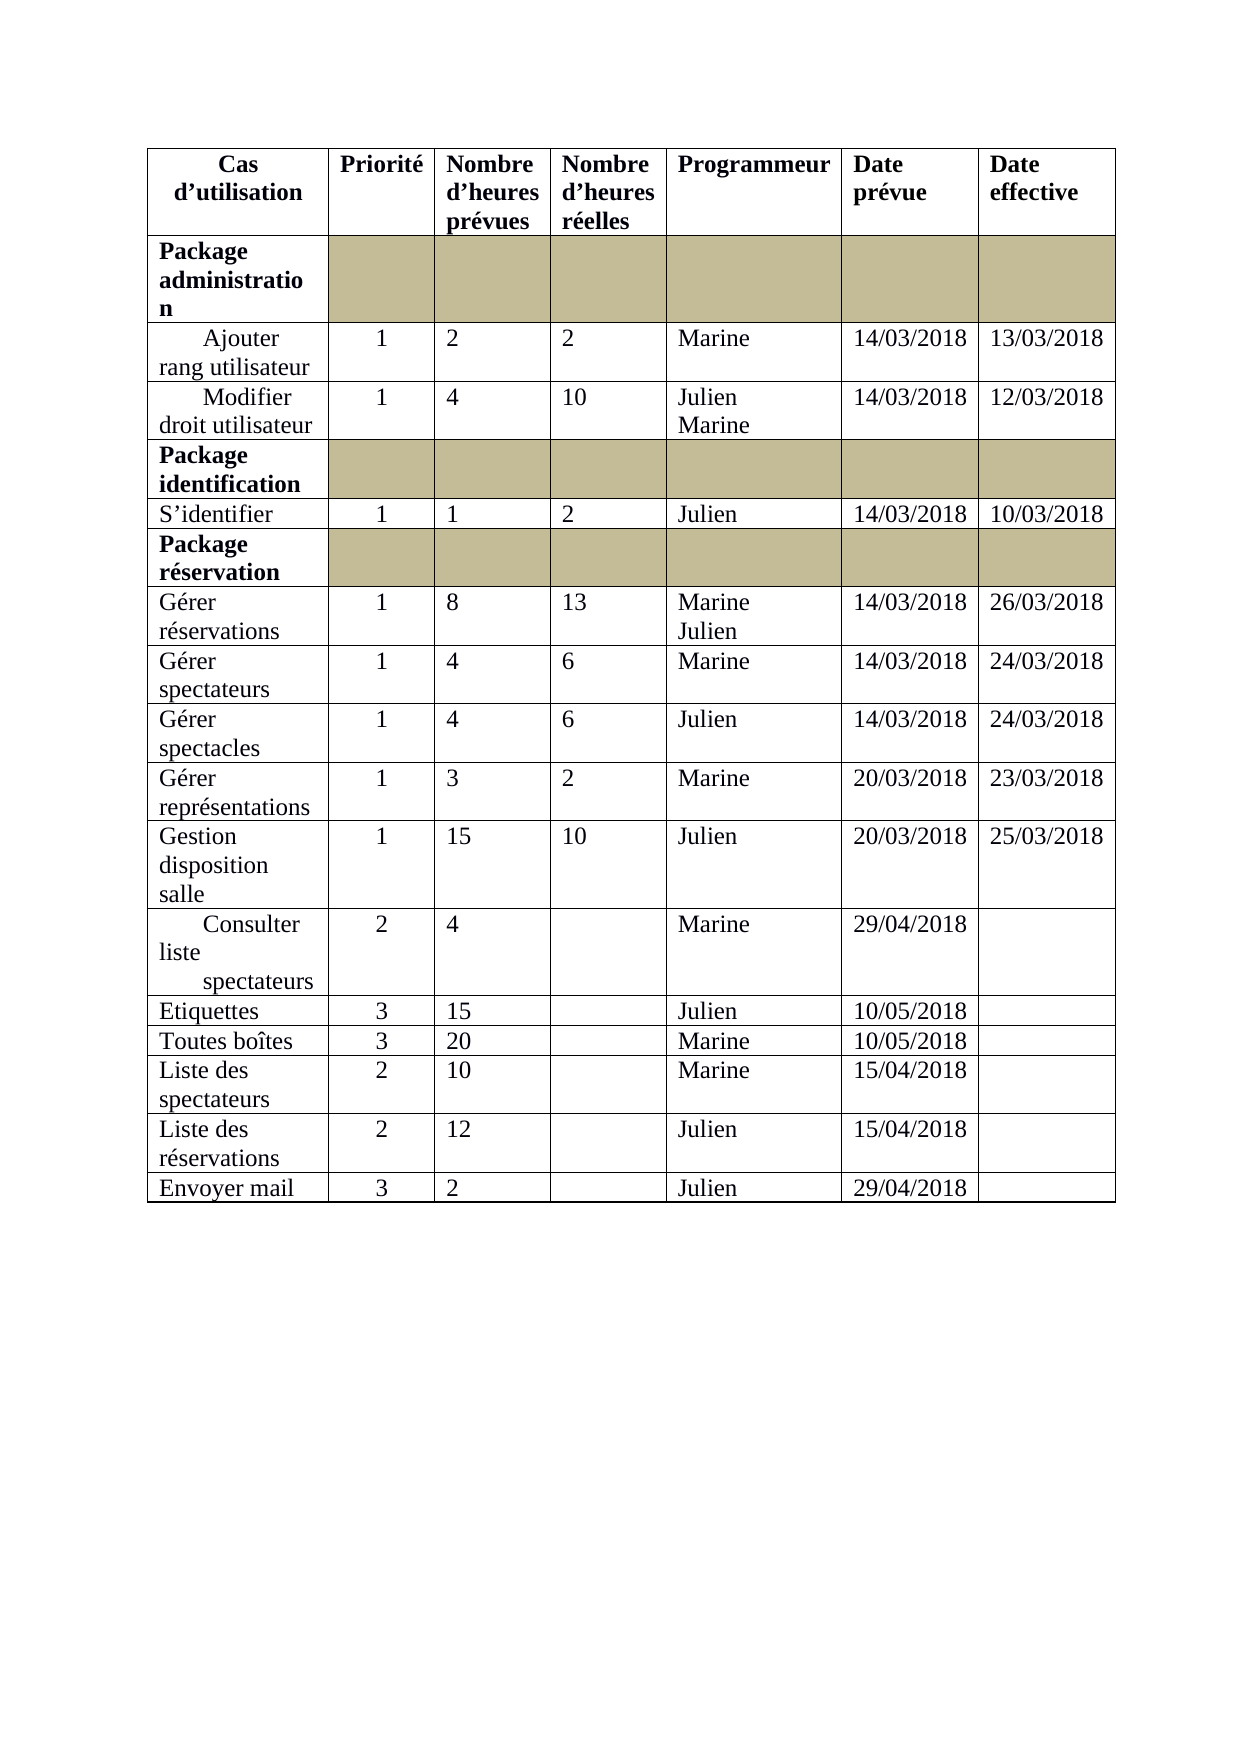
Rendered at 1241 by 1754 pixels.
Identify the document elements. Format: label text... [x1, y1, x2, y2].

table_cell 10/03/2018 [979, 499, 1115, 528]
table_cell [551, 909, 666, 995]
table_cell 10/05/2018 [842, 996, 978, 1025]
table_cell 14/03/2018 [842, 499, 978, 528]
table_cell Marine [667, 909, 841, 995]
table_header Date effective [979, 149, 1115, 235]
table_cell Marine [667, 763, 841, 820]
table_cell Gérer réservations [148, 587, 328, 645]
table_cell Liste des réservations [148, 1114, 328, 1172]
table_cell Etiquettes [148, 996, 328, 1025]
table_cell [551, 1056, 666, 1113]
table_cell 3 [329, 1173, 434, 1201]
table_header Priorité [329, 149, 434, 235]
table_cell 10 [435, 1056, 550, 1113]
table_cell 3 [435, 763, 550, 820]
table_cell 1 [329, 704, 434, 762]
table_cell S’identifier [148, 499, 328, 528]
table_cell Envoyer mail [148, 1173, 328, 1201]
table_cell Liste des spectateurs [148, 1056, 328, 1113]
table_cell Julien [667, 996, 841, 1025]
table_cell Julien [667, 1173, 841, 1201]
table_cell [551, 1114, 666, 1172]
table_cell 13/03/2018 [979, 323, 1115, 381]
table_cell 2 [551, 499, 666, 528]
table_cell 25/03/2018 [979, 821, 1115, 908]
table_cell 2 [329, 1114, 434, 1172]
table_cell Julien [667, 499, 841, 528]
table_cell 12 [435, 1114, 550, 1172]
table_cell 1 [435, 499, 550, 528]
table_cell Package identification [148, 440, 328, 498]
table_cell 1 [329, 382, 434, 439]
table_cell 14/03/2018 [842, 382, 978, 439]
table_cell [667, 529, 841, 586]
table_cell 4 [435, 704, 550, 762]
table_cell [329, 529, 434, 586]
table_cell 2 [551, 323, 666, 381]
table_cell [551, 440, 666, 498]
table_cell Marine [667, 1056, 841, 1113]
table_cell [979, 529, 1115, 586]
table_cell [842, 529, 978, 586]
table_cell Modifier droit utilisateur [148, 382, 328, 439]
table_header Nombre d’heures réelles [551, 149, 666, 235]
table_cell Julien [667, 704, 841, 762]
table_cell 29/04/2018 [842, 1173, 978, 1201]
table_cell [979, 1114, 1115, 1172]
table_cell 13 [551, 587, 666, 645]
table_cell [979, 1173, 1115, 1201]
table_cell Ajouter rang utilisateur [148, 323, 328, 381]
table_cell [979, 440, 1115, 498]
table_cell Gérer représentations [148, 763, 328, 820]
table_cell 1 [329, 323, 434, 381]
table_cell 10 [551, 382, 666, 439]
table_header Date prévue [842, 149, 978, 235]
table_cell 2 [551, 763, 666, 820]
table_cell Marine [667, 323, 841, 381]
table_cell 15 [435, 821, 550, 908]
table_cell 12/03/2018 [979, 382, 1115, 439]
table_cell 1 [329, 763, 434, 820]
table_cell 20 [435, 1026, 550, 1054]
table_cell [551, 996, 666, 1025]
table_cell 20/03/2018 [842, 821, 978, 908]
table_cell [979, 909, 1115, 995]
table_cell Julien Marine [667, 382, 841, 439]
table_cell Julien [667, 821, 841, 908]
table_header Cas d’utilisation [148, 149, 328, 235]
table_cell Toutes boîtes [148, 1026, 328, 1054]
table_cell [667, 440, 841, 498]
table_cell [979, 996, 1115, 1025]
table_cell Marine Julien [667, 587, 841, 645]
table_cell 2 [435, 1173, 550, 1201]
table_cell [979, 236, 1115, 322]
table_cell 6 [551, 646, 666, 703]
table_cell 3 [329, 996, 434, 1025]
table_cell 15 [435, 996, 550, 1025]
table_header Nombre d’heures prévues [435, 149, 550, 235]
table_cell Gérer spectateurs [148, 646, 328, 703]
table_cell [979, 1056, 1115, 1113]
table_cell 4 [435, 909, 550, 995]
table_cell 3 [329, 1026, 434, 1054]
table_cell 1 [329, 646, 434, 703]
table_cell Package administration [148, 236, 328, 322]
table_cell [329, 440, 434, 498]
table_cell 4 [435, 646, 550, 703]
table_cell 1 [329, 821, 434, 908]
table_cell [435, 236, 550, 322]
table_cell 14/03/2018 [842, 323, 978, 381]
table_cell 1 [329, 587, 434, 645]
table_cell [329, 236, 434, 322]
table_cell [551, 1173, 666, 1201]
table_cell [551, 1026, 666, 1054]
table_cell 14/03/2018 [842, 646, 978, 703]
table_cell [551, 236, 666, 322]
table_cell 1 [329, 499, 434, 528]
table_cell 14/03/2018 [842, 704, 978, 762]
table_cell 8 [435, 587, 550, 645]
table_cell [842, 440, 978, 498]
table_cell 24/03/2018 [979, 646, 1115, 703]
table_cell [979, 1026, 1115, 1054]
table_cell [667, 236, 841, 322]
table_cell 20/03/2018 [842, 763, 978, 820]
table_cell [551, 529, 666, 586]
table_header Programmeur [667, 149, 841, 235]
table_cell Marine [667, 1026, 841, 1054]
table_cell 4 [435, 382, 550, 439]
table_cell Gestion disposition salle [148, 821, 328, 908]
table_cell 10 [551, 821, 666, 908]
table_cell 6 [551, 704, 666, 762]
table_cell [435, 529, 550, 586]
table_cell 26/03/2018 [979, 587, 1115, 645]
table_cell 2 [435, 323, 550, 381]
table_cell 2 [329, 1056, 434, 1113]
table_cell Julien [667, 1114, 841, 1172]
table_cell 14/03/2018 [842, 587, 978, 645]
table_cell Marine [667, 646, 841, 703]
table_cell [842, 236, 978, 322]
table_cell Gérer spectacles [148, 704, 328, 762]
table_cell [435, 440, 550, 498]
table_cell Consulter liste spectateurs [148, 909, 328, 995]
table_cell 2 [329, 909, 434, 995]
table_cell 15/04/2018 [842, 1056, 978, 1113]
table_cell Package réservation [148, 529, 328, 586]
table_cell 23/03/2018 [979, 763, 1115, 820]
table_cell 10/05/2018 [842, 1026, 978, 1054]
table_cell 29/04/2018 [842, 909, 978, 995]
table_cell 15/04/2018 [842, 1114, 978, 1172]
table_cell 24/03/2018 [979, 704, 1115, 762]
